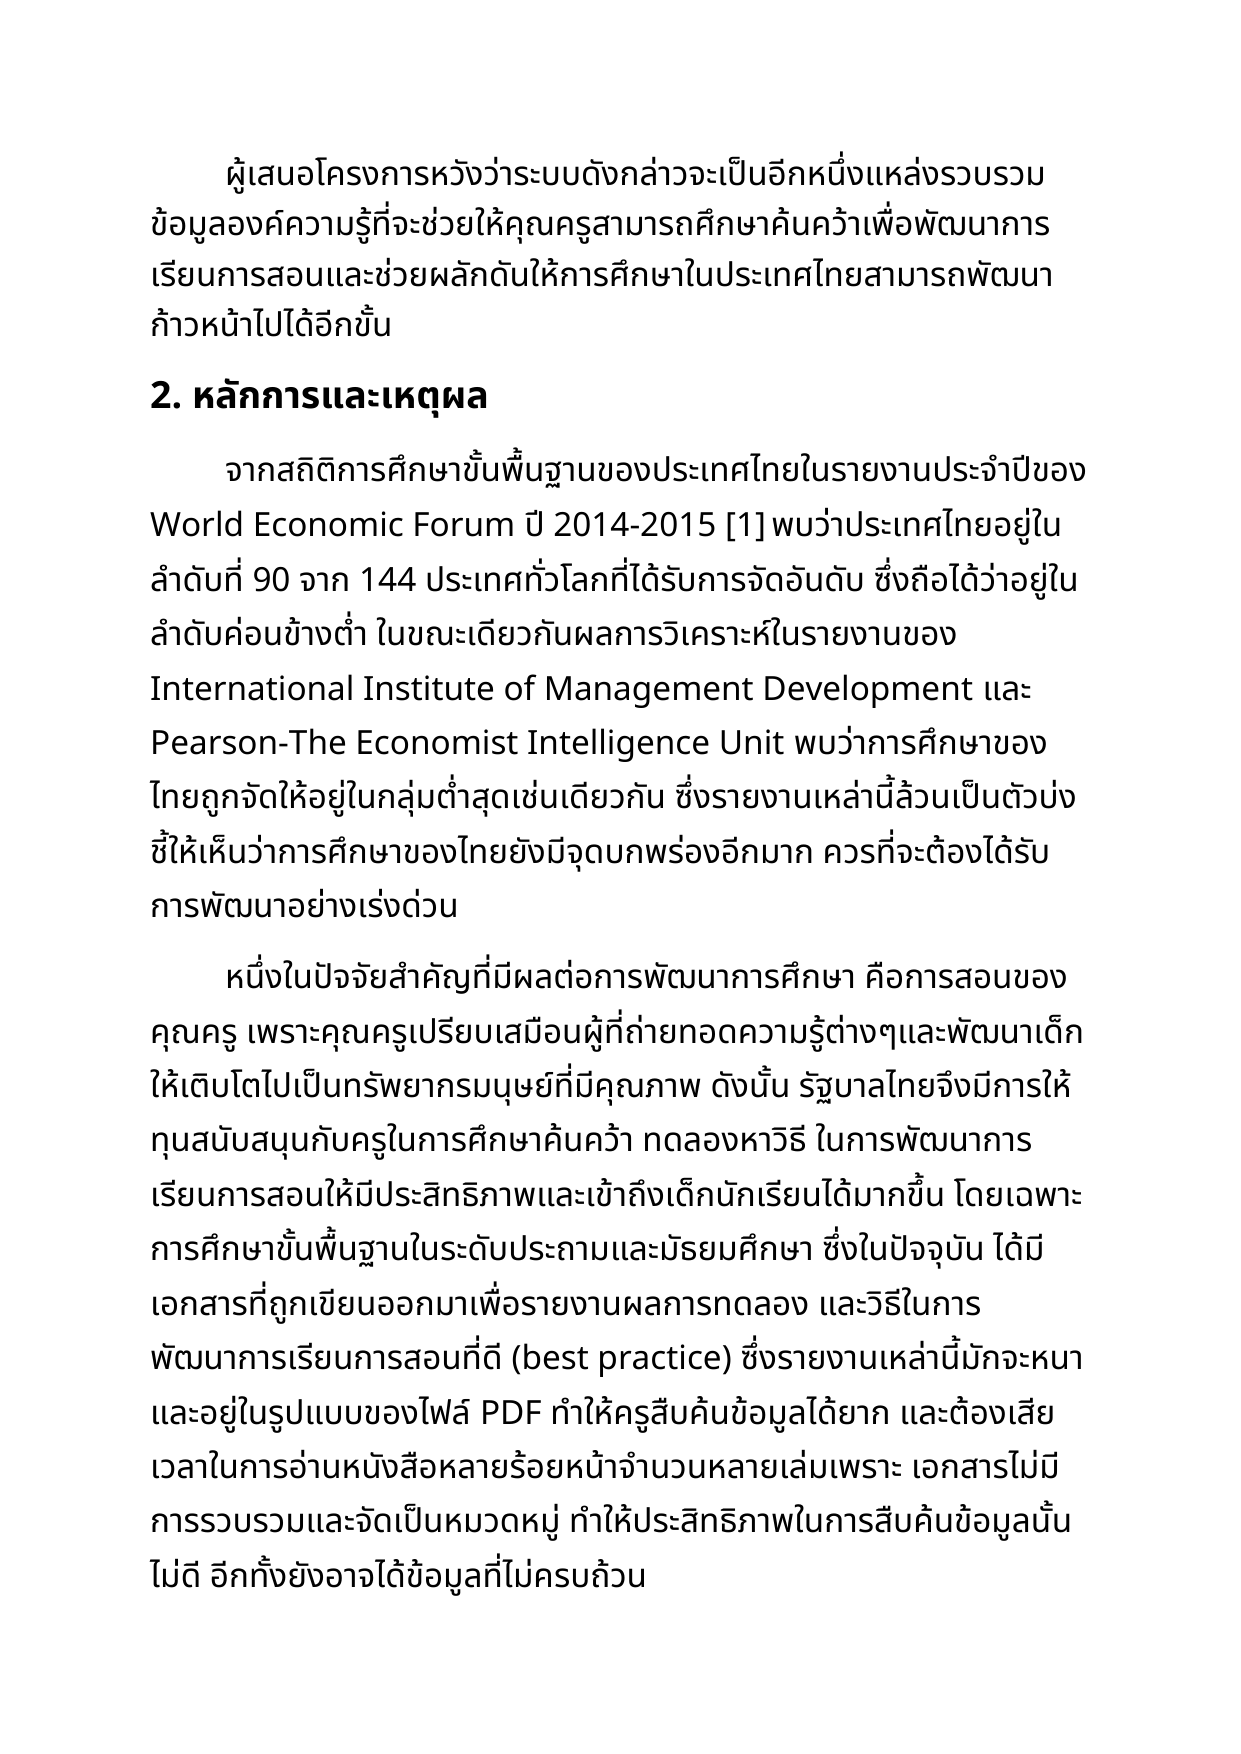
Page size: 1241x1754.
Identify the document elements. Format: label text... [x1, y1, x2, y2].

text ผู้เสนอโครงการหวังว่าระบบดังกล่าวจะเป็นอีกหนึ่งแหล่งรวบรวมข้อมูลองค์ความรู้ที่จะช่วยให้คุณครูสามารถศึกษาค้นคว้าเพื่อพัฒนาการเรียนการสอนและช่วยผลักดันให้การศึกษาในประเทศไทยสามารถพัฒนาก้าวหน้าไปได้อีกขั้น [150, 150, 1090, 352]
text จากสถิติการศึกษาขั้นพื้นฐานของประเทศไทยในรายงานประจำปีของ World Economic Forum ปี 2014-2015 [1] พบว่าประเทศไทยอยู่ในลำดับที่ 90 จาก 144 ประเทศทั่วโลกที่ได้รับการจัดอันดับ ซึ่งถือได้ว่าอยู่ในลำดับค่อนข้างต่ำ ในขณะเดียวกันผลการวิเคราะห์ในรายงานของ International Institute of Management Development และ Pearson-The Economist Intelligence Unit พบว่าการศึกษาของไทยถูกจัดให้อยู่ในกลุ่มต่ำสุดเช่นเดียวกัน ซึ่งรายงานเหล่านี้ล้วนเป็นตัวบ่งชี้ให้เห็นว่าการศึกษาของไทยยังมีจุดบกพร่องอีกมาก ควรที่จะต้องได้รับการพัฒนาอย่างเร่งด่วน [150, 446, 1090, 933]
text หนึ่งในปัจจัยสำคัญที่มีผลต่อการพัฒนาการศึกษา คือการสอนของคุณครู เพราะคุณครูเปรียบเสมือนผู้ที่ถ่ายทอดความรู้ต่างๆและพัฒนาเด็กให้เติบโตไปเป็นทรัพยากรมนุษย์ที่มีคุณภาพ ดังนั้น รัฐบาลไทยจึงมีการให้ทุนสนับสนุนกับครูในการศึกษาค้นคว้า ทดลองหาวิธี ในการพัฒนาการเรียนการสอนให้มีประสิทธิภาพและเข้าถึงเด็กนักเรียนได้มากขึ้น โดยเฉพาะการศึกษาขั้นพื้นฐานในระดับประถามและมัธยมศึกษา ซึ่งในปัจจุบัน ได้มีเอกสารที่ถูกเขียนออกมาเพื่อรายงานผลการทดลอง และวิธีในการพัฒนาการเรียนการสอนที่ดี (best practice) ซึ่งรายงานเหล่านี้มักจะหนาและอยู่ในรูปแบบของไฟล์ PDF ทำให้ครูสืบค้นข้อมูลได้ยาก และต้องเสียเวลาในการอ่านหนังสือหลายร้อยหน้าจำนวนหลายเล่มเพราะ เอกสารไม่มีการรวบรวมและจัดเป็นหมวดหมู่ ทำให้ประสิทธิภาพในการสืบค้นข้อมูลนั้นไม่ดี อีกทั้งยังอาจได้ข้อมูลที่ไม่ครบถ้วน [150, 953, 1090, 1602]
text 2. หลักการและเหตุผล [150, 368, 1090, 425]
